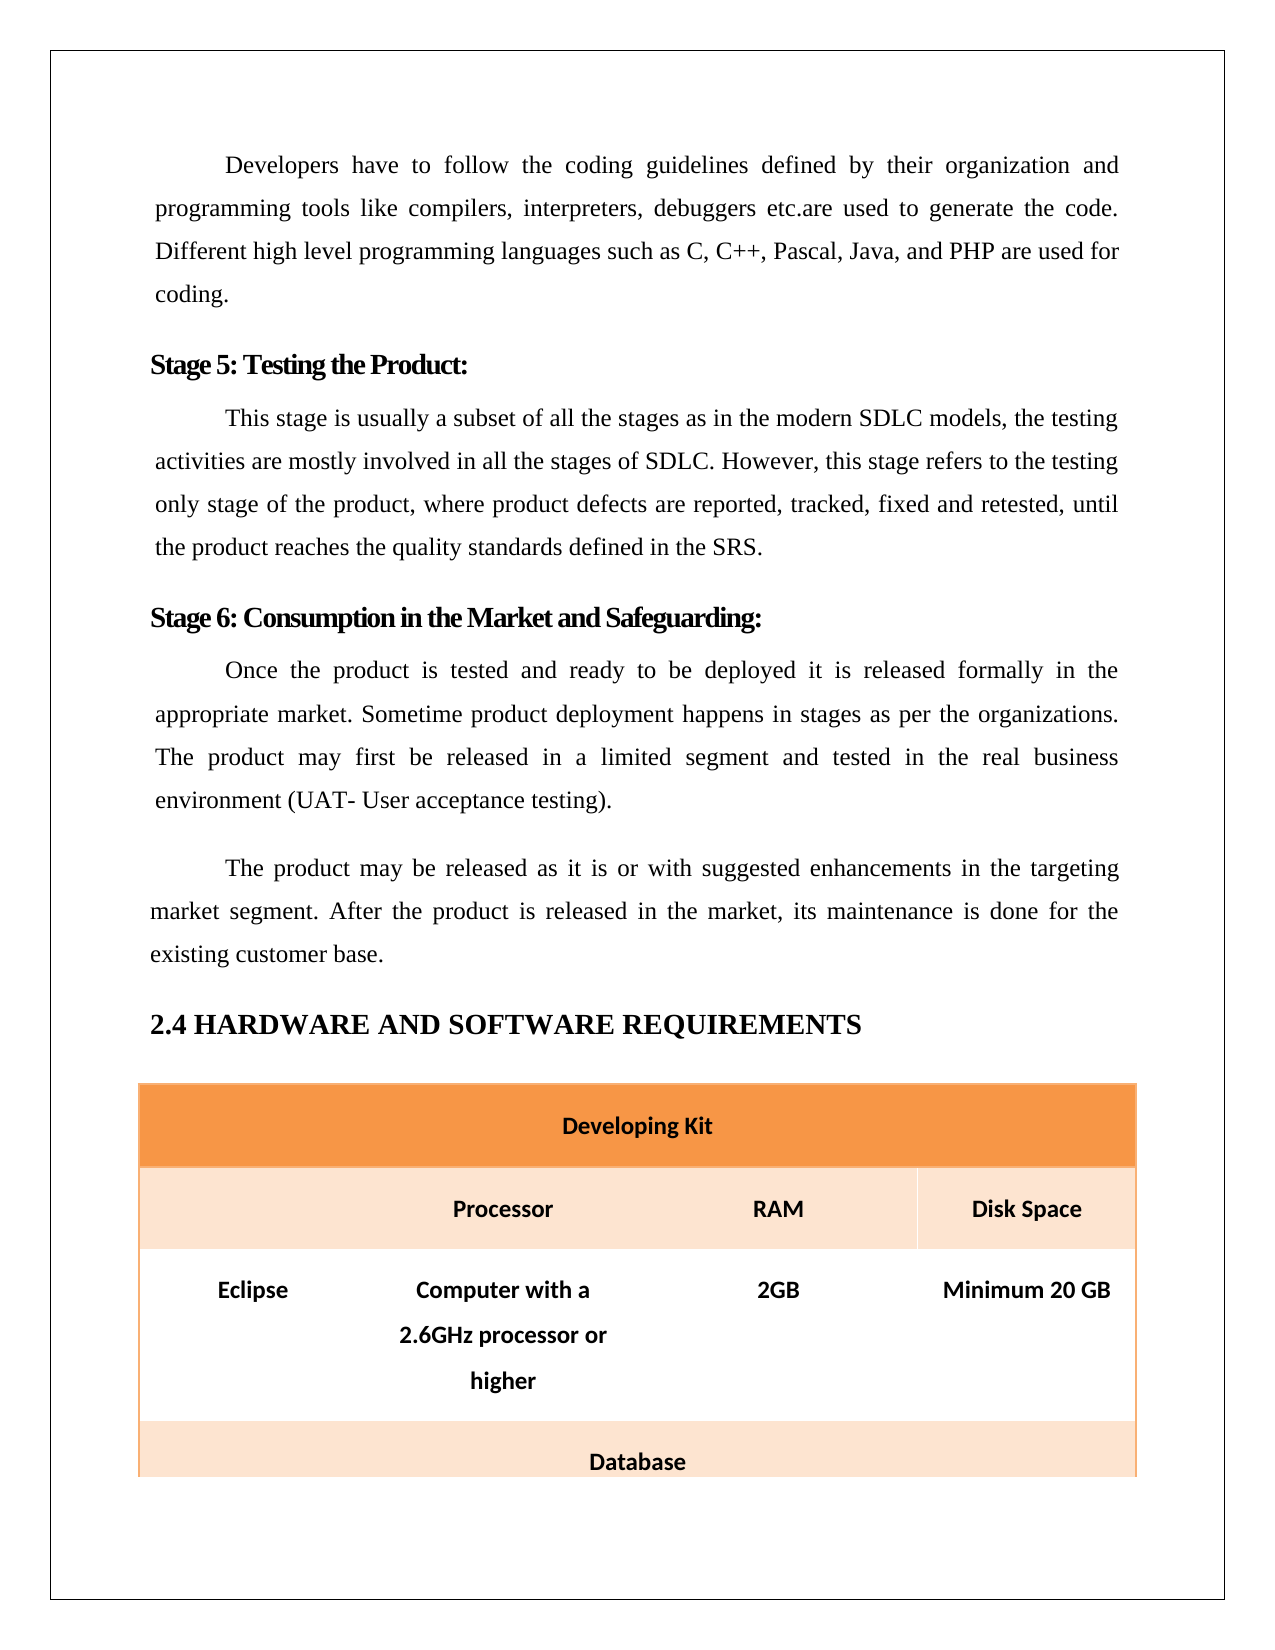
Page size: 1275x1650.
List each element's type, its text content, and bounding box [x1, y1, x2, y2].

table_header Developing Kit [140, 1085, 1135, 1166]
table_cell 2GB [639, 1249, 917, 1421]
table_cell Computer with a 2.6GHz processor or higher [367, 1249, 639, 1421]
text Developers have to follow the coding guidelines defined by their organization and programming tools like compilers, interpreters, debuggers etc.are used to generate the code. Different high level programming languages such as C, C++, Pascal, Java, and PHP are used for coding. [155, 150, 1120, 308]
table_cell Minimum 20 GB [918, 1249, 1135, 1421]
table_cell RAM [639, 1168, 917, 1249]
subtitle Stage 5: Testing the Product: [150, 347, 1120, 381]
table_cell [140, 1168, 367, 1249]
subtitle Stage 6: Consumption in the Market and Safeguarding: [150, 600, 1120, 634]
table_cell Eclipse [140, 1249, 367, 1421]
text The product may be released as it is or with suggested enhancements in the targeting market segment. After the product is released in the market, its maintenance is done for the existing customer base. [150, 853, 1120, 968]
text 2.4 HARDWARE AND SOFTWARE REQUIREMENTS [150, 1007, 1120, 1041]
table_cell Database [140, 1421, 1135, 1477]
table_cell Disk Space [918, 1168, 1135, 1249]
table_cell Processor [367, 1168, 639, 1249]
text This stage is usually a subset of all the stages as in the modern SDLC models, the testing activities are mostly involved in all the stages of SDLC. However, this stage refers to the testing only stage of the product, where product defects are reported, tracked, fixed and retested, until the product reaches the quality standards defined in the SRS. [155, 403, 1120, 561]
text Once the product is tested and ready to be deployed it is released formally in the appropriate market. Sometime product deployment happens in stages as per the organizations. The product may first be released in a limited segment and tested in the real business environment (UAT- User acceptance testing). [155, 656, 1120, 814]
